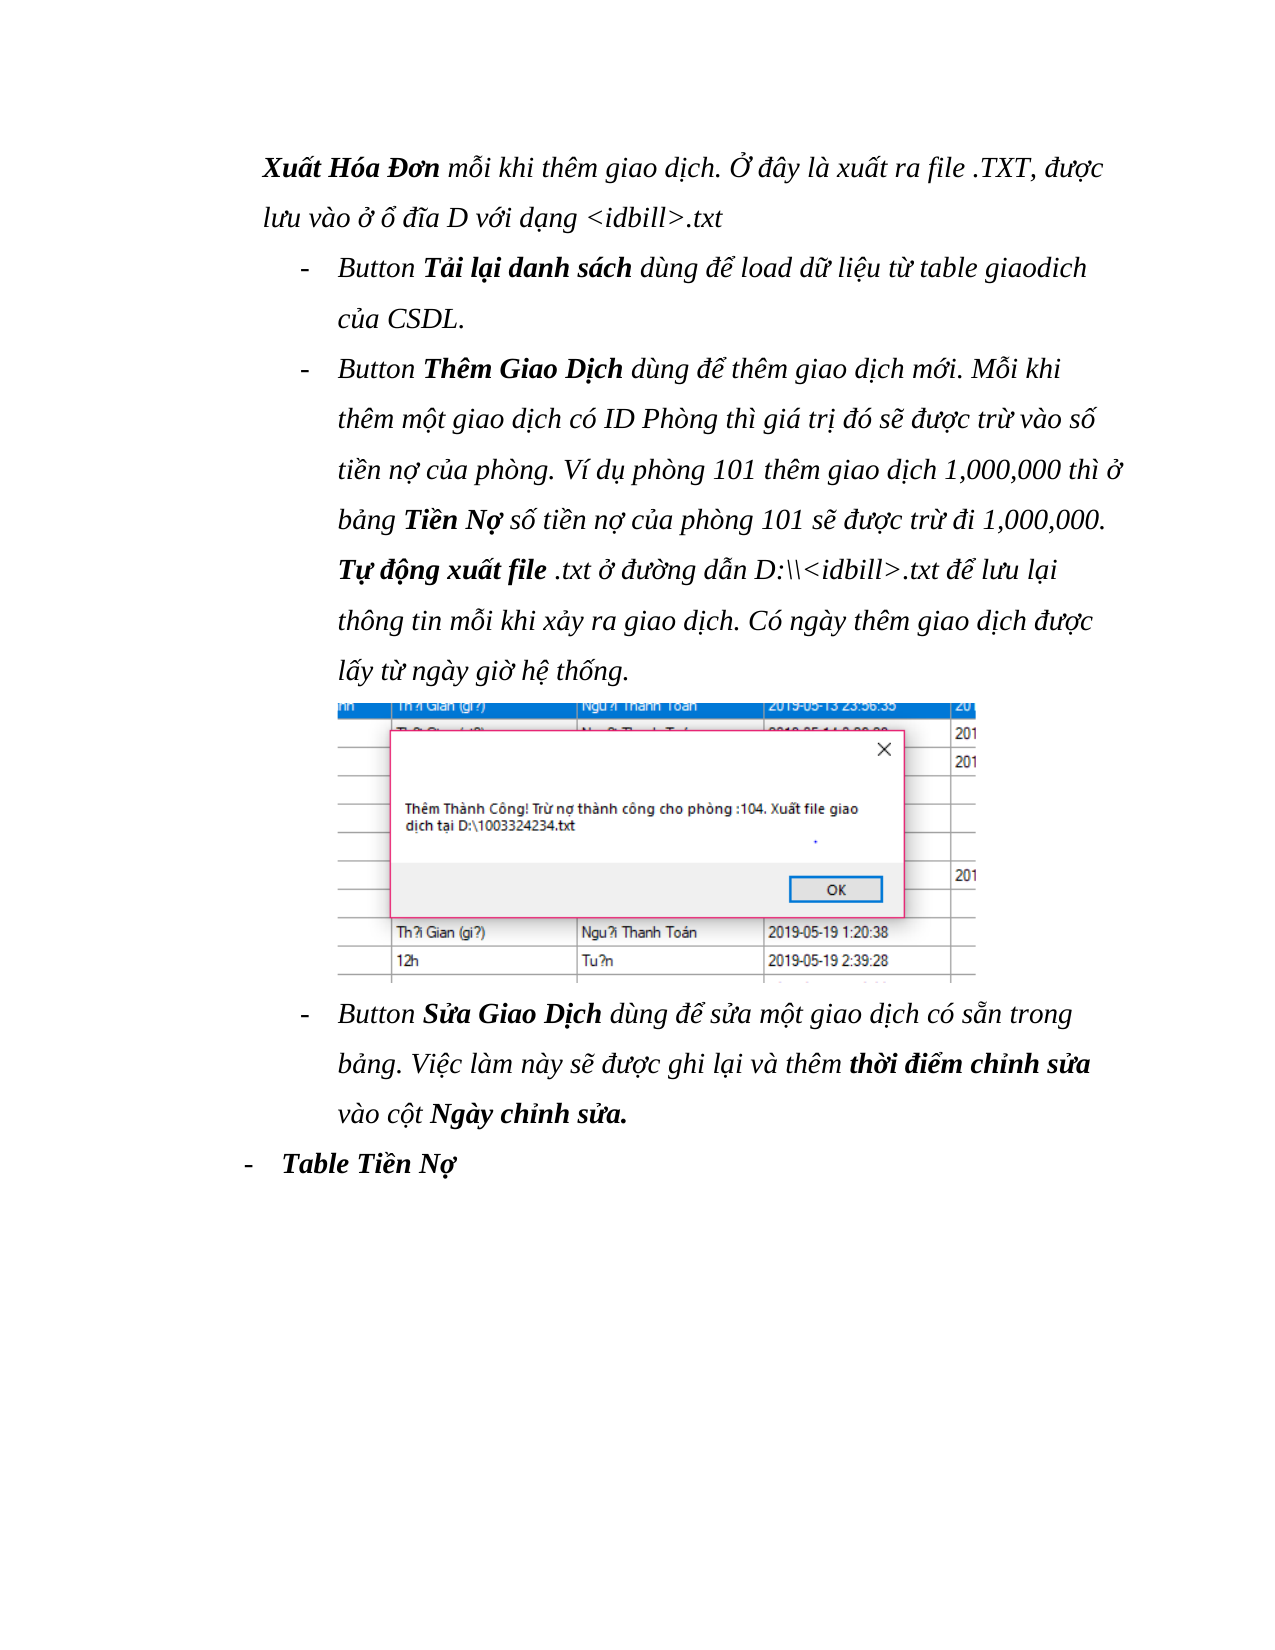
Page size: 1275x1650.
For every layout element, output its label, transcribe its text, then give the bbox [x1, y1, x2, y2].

list Button Tải lại danh sách dùng để load dữ liệu từ table giaodich của CSDL. [300, 251, 1125, 334]
list Table Tiền Nợ [244, 1147, 1125, 1180]
list Button Thêm Giao Dịch dùng để thêm giao dịch mới. Mỗi khi thêm một giao dịch có ID Phòng thì giá trị đó sẽ được trừ vào số tiền nợ của phòng. Ví dụ phòng 101 thêm giao dịch 1,000,000 thì ở bảng Tiền Nợ số tiền nợ của phòng 101 sẽ được trừ đi 1,000,000. Tự động xuất file .txt ở đường dẫn D:\\<idbill>.txt để lưu lại thông tin mỗi khi xảy ra giao dịch. Có ngày thêm giao dịch được lấy từ ngày giờ hệ thống. [300, 351, 1125, 687]
list Button Sửa Giao Dịch dùng để sửa một giao dịch có sẵn trong bảng. Việc làm này sẽ được ghi lại và thêm thời điểm chỉnh sửa vào cột Ngày chỉnh sửa. [300, 996, 1125, 1130]
picture [337, 703, 976, 983]
list Xuất Hóa Đơn mỗi khi thêm giao dịch. Ở đây là xuất ra file .TXT, được lưu vào ở ổ đĩa D với dạng <idbill>.txt [262, 150, 1125, 234]
